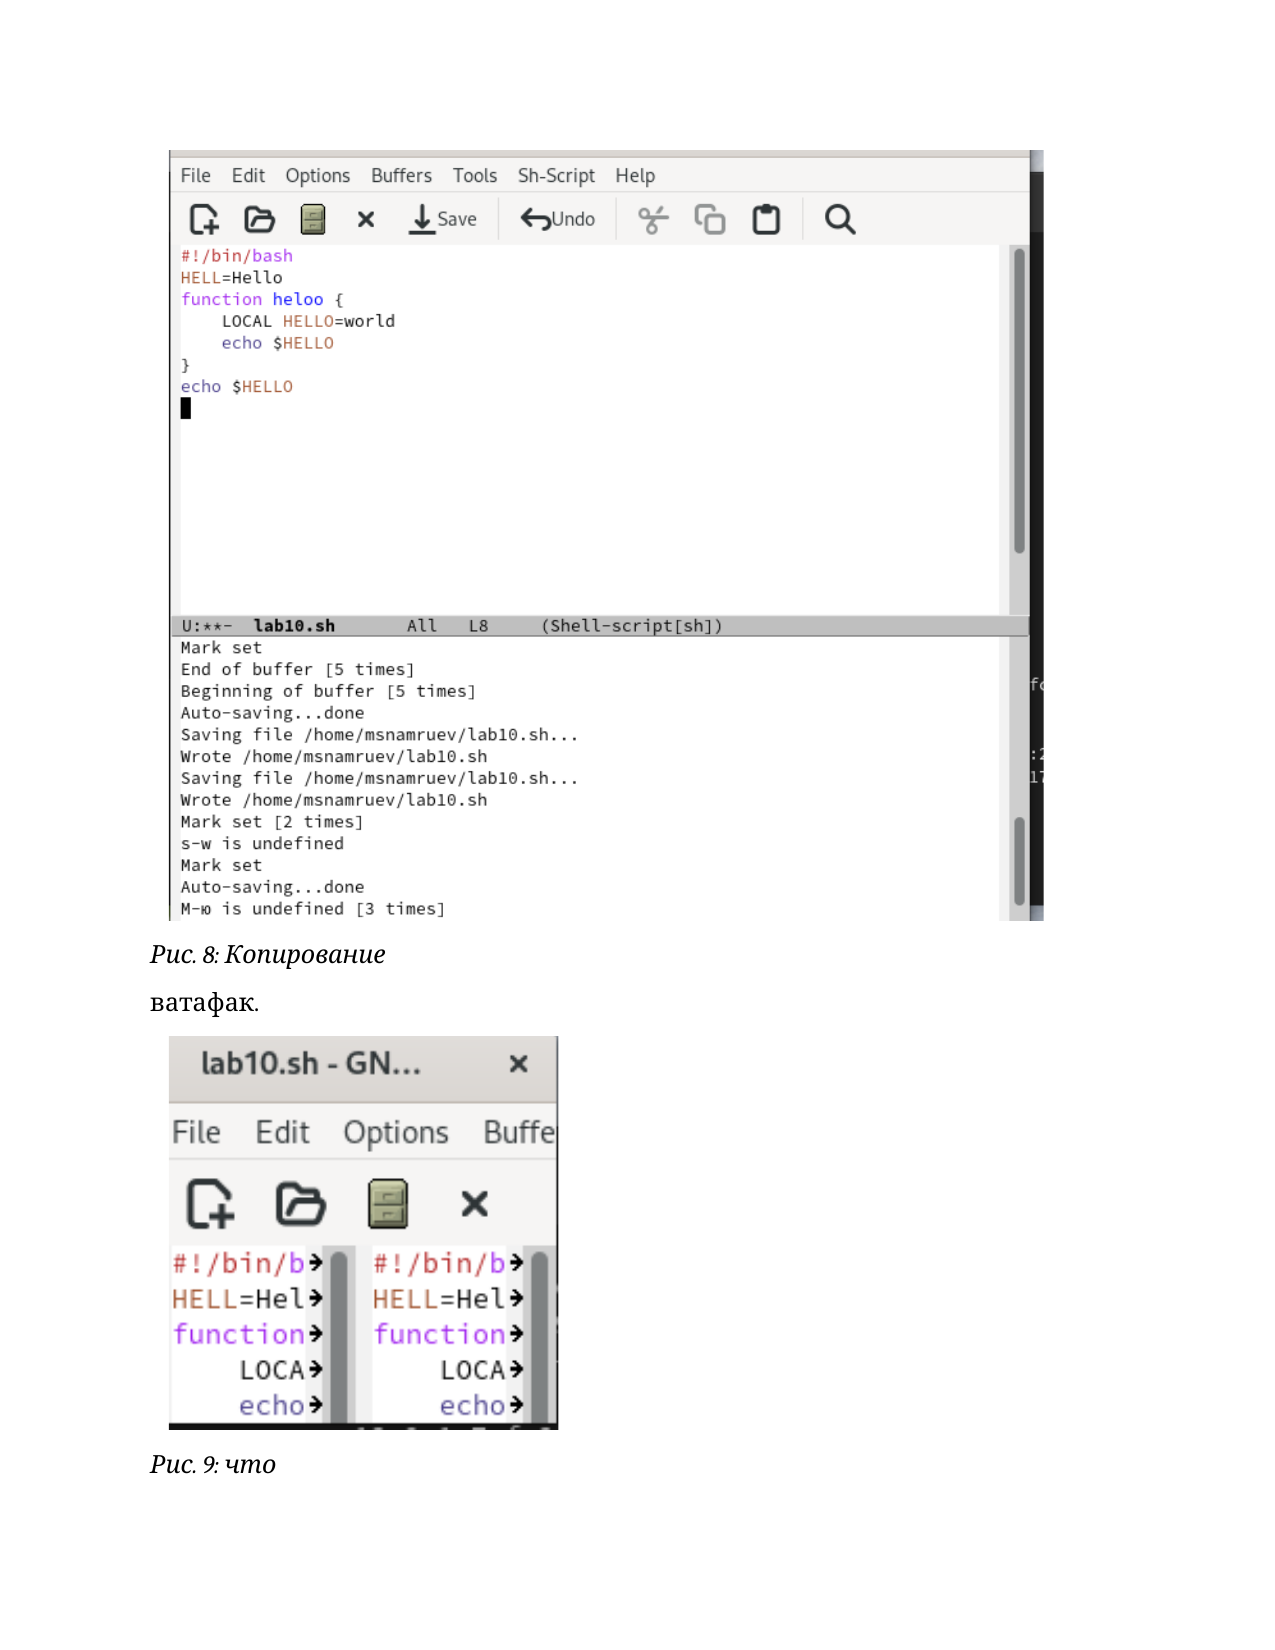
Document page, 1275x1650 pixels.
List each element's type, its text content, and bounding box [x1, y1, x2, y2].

text Рис. 9: что [150, 1451, 1125, 1479]
text ватафак. [150, 988, 1125, 1017]
text Рис. 8: Копирование [150, 941, 1125, 970]
picture [168, 1036, 559, 1430]
picture [168, 150, 1044, 921]
